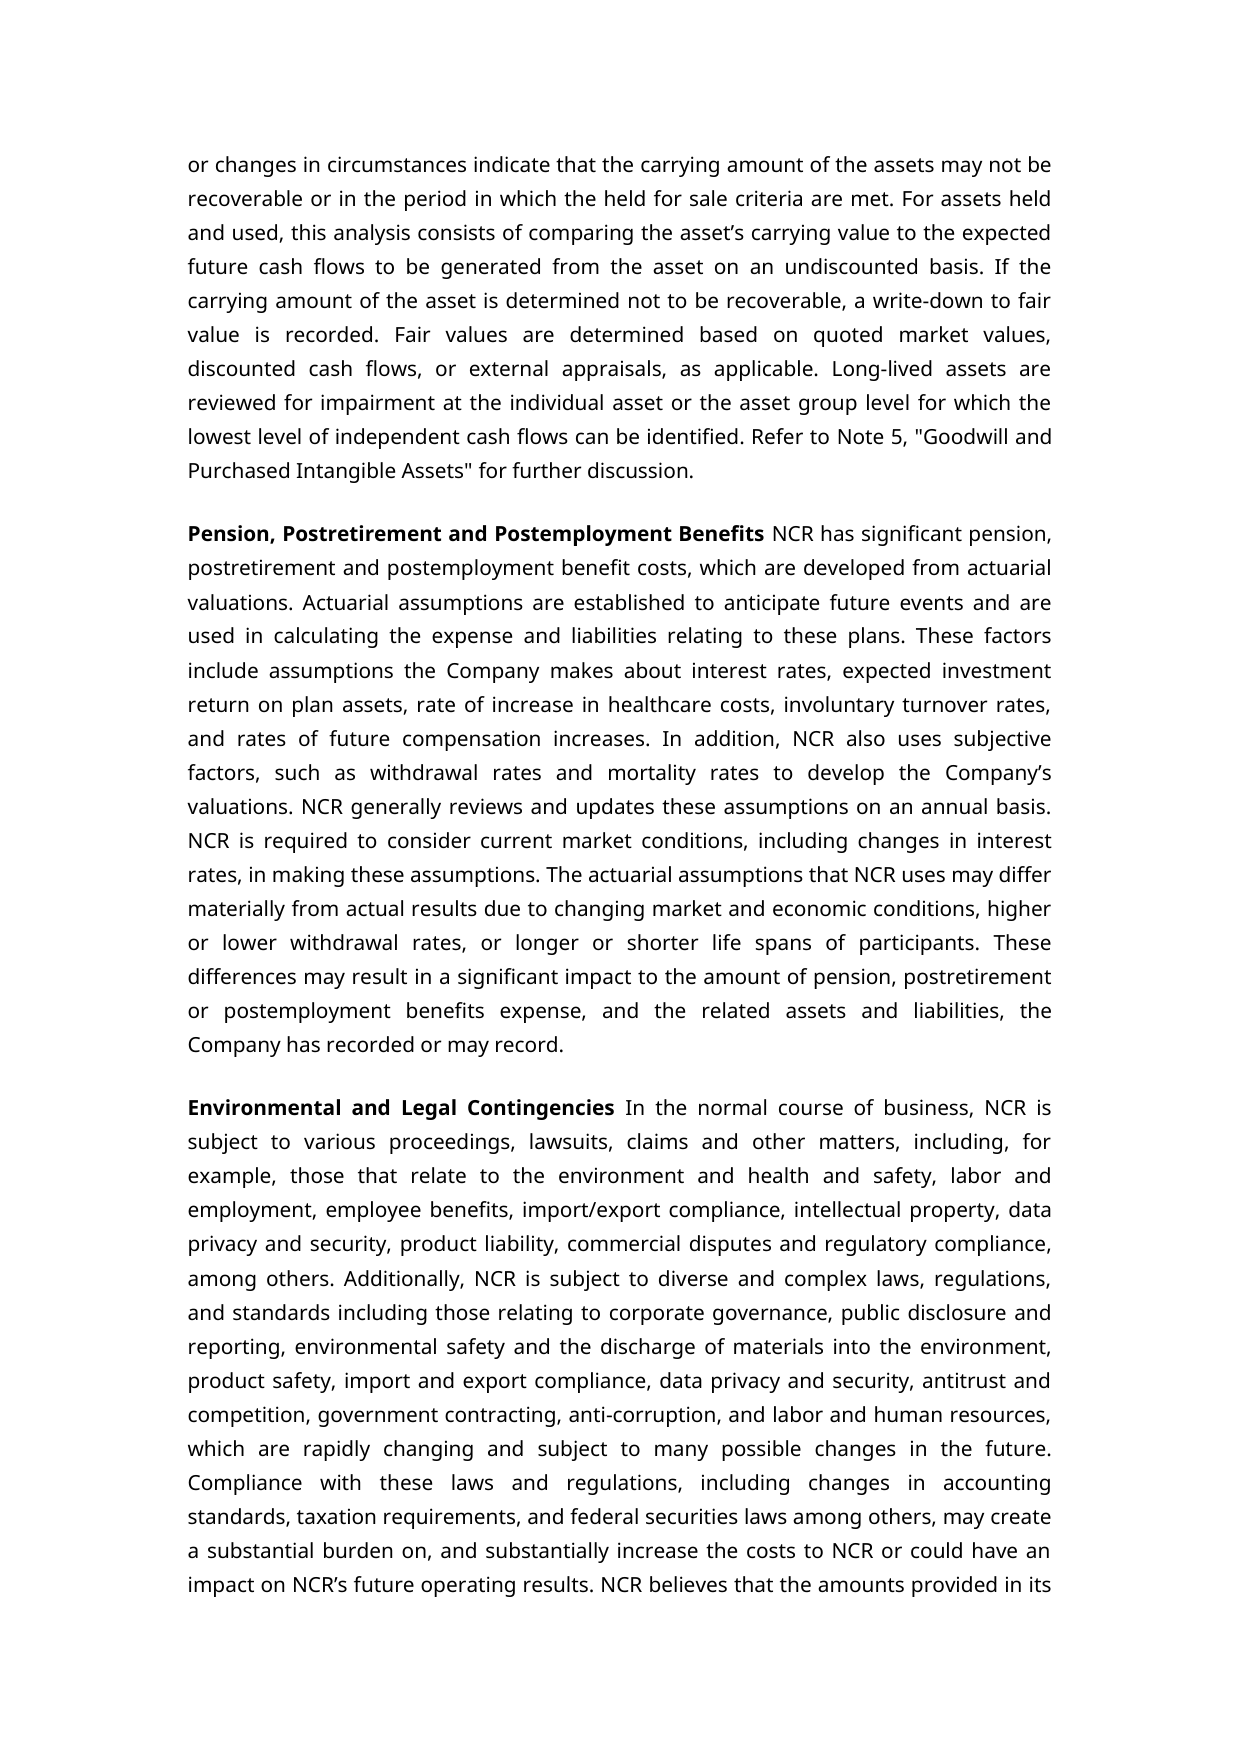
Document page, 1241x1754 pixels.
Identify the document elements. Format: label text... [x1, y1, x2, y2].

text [187, 1093, 1053, 1599]
text Pension, Postretirement and Postemployment Benefits NCR has significant pension, postretirement and postemployment benefit costs, which are developed from actuarial valuations. Actuarial assumptions are established to anticipate future events and are used in calculating the expense and liabilities relating to these plans. These factors include assumptions the Company makes about interest rates, expected investment return on plan assets, rate of increase in healthcare costs, involuntary turnover rates, and rates of future compensation increases. In addition, NCR also uses subjective factors, such as withdrawal rates and mortality rates to develop the Company’s valuations. NCR generally reviews and updates these assumptions on an annual basis. NCR is required to consider current market conditions, including changes in interest rates, in making these assumptions. The actuarial assumptions that NCR uses may differ materially from actual results due to changing market and economic conditions, higher or lower withdrawal rates, or longer or shorter life spans of participants. These differences may result in a significant impact to the amount of pension, postretirement or postemployment benefits expense, and the related assets and liabilities, the Company has recorded or may record. [187, 519, 1053, 1059]
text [187, 150, 1053, 485]
